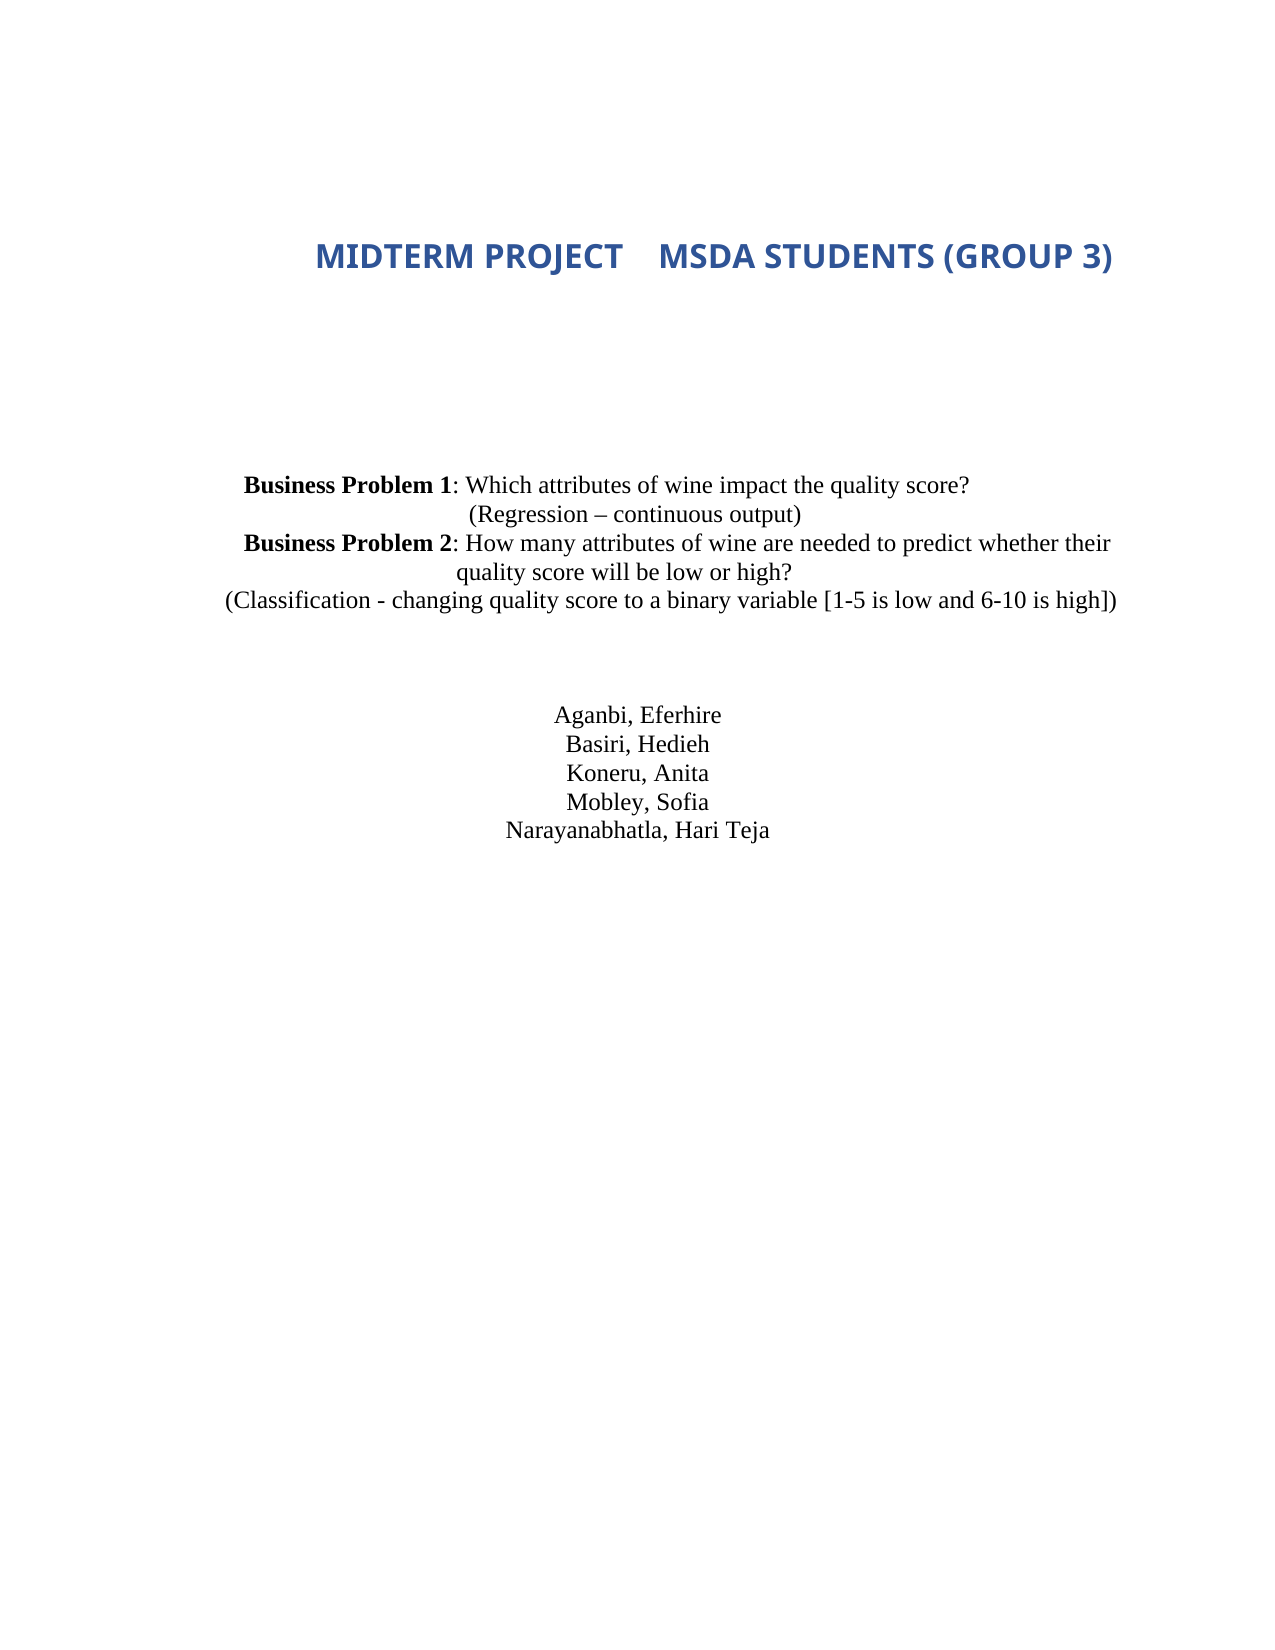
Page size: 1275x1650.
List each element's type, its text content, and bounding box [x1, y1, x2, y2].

text Business Problem 2: How many attributes of wine are needed to predict whether their [150, 528, 1125, 557]
text (Regression – continuous output) [150, 499, 1125, 528]
text quality score will be low or high? [150, 557, 1125, 585]
text Mobley, Sofia [150, 787, 1125, 815]
text Basiri, Hedieh [150, 729, 1125, 758]
text (Classification - changing quality score to a binary variable [1-5 is low and 6-10 is high]) [150, 585, 1125, 614]
text Aganbi, Eferhire [150, 700, 1125, 729]
subtitle MIDTERM PROJECT MSDA STUDENTS (GROUP 3) [150, 232, 1125, 278]
text Narayanabhatla, Hari Teja [150, 815, 1125, 844]
text Business Problem 1: Which attributes of wine impact the quality score? [150, 470, 1125, 499]
text Koneru, Anita [150, 758, 1125, 787]
